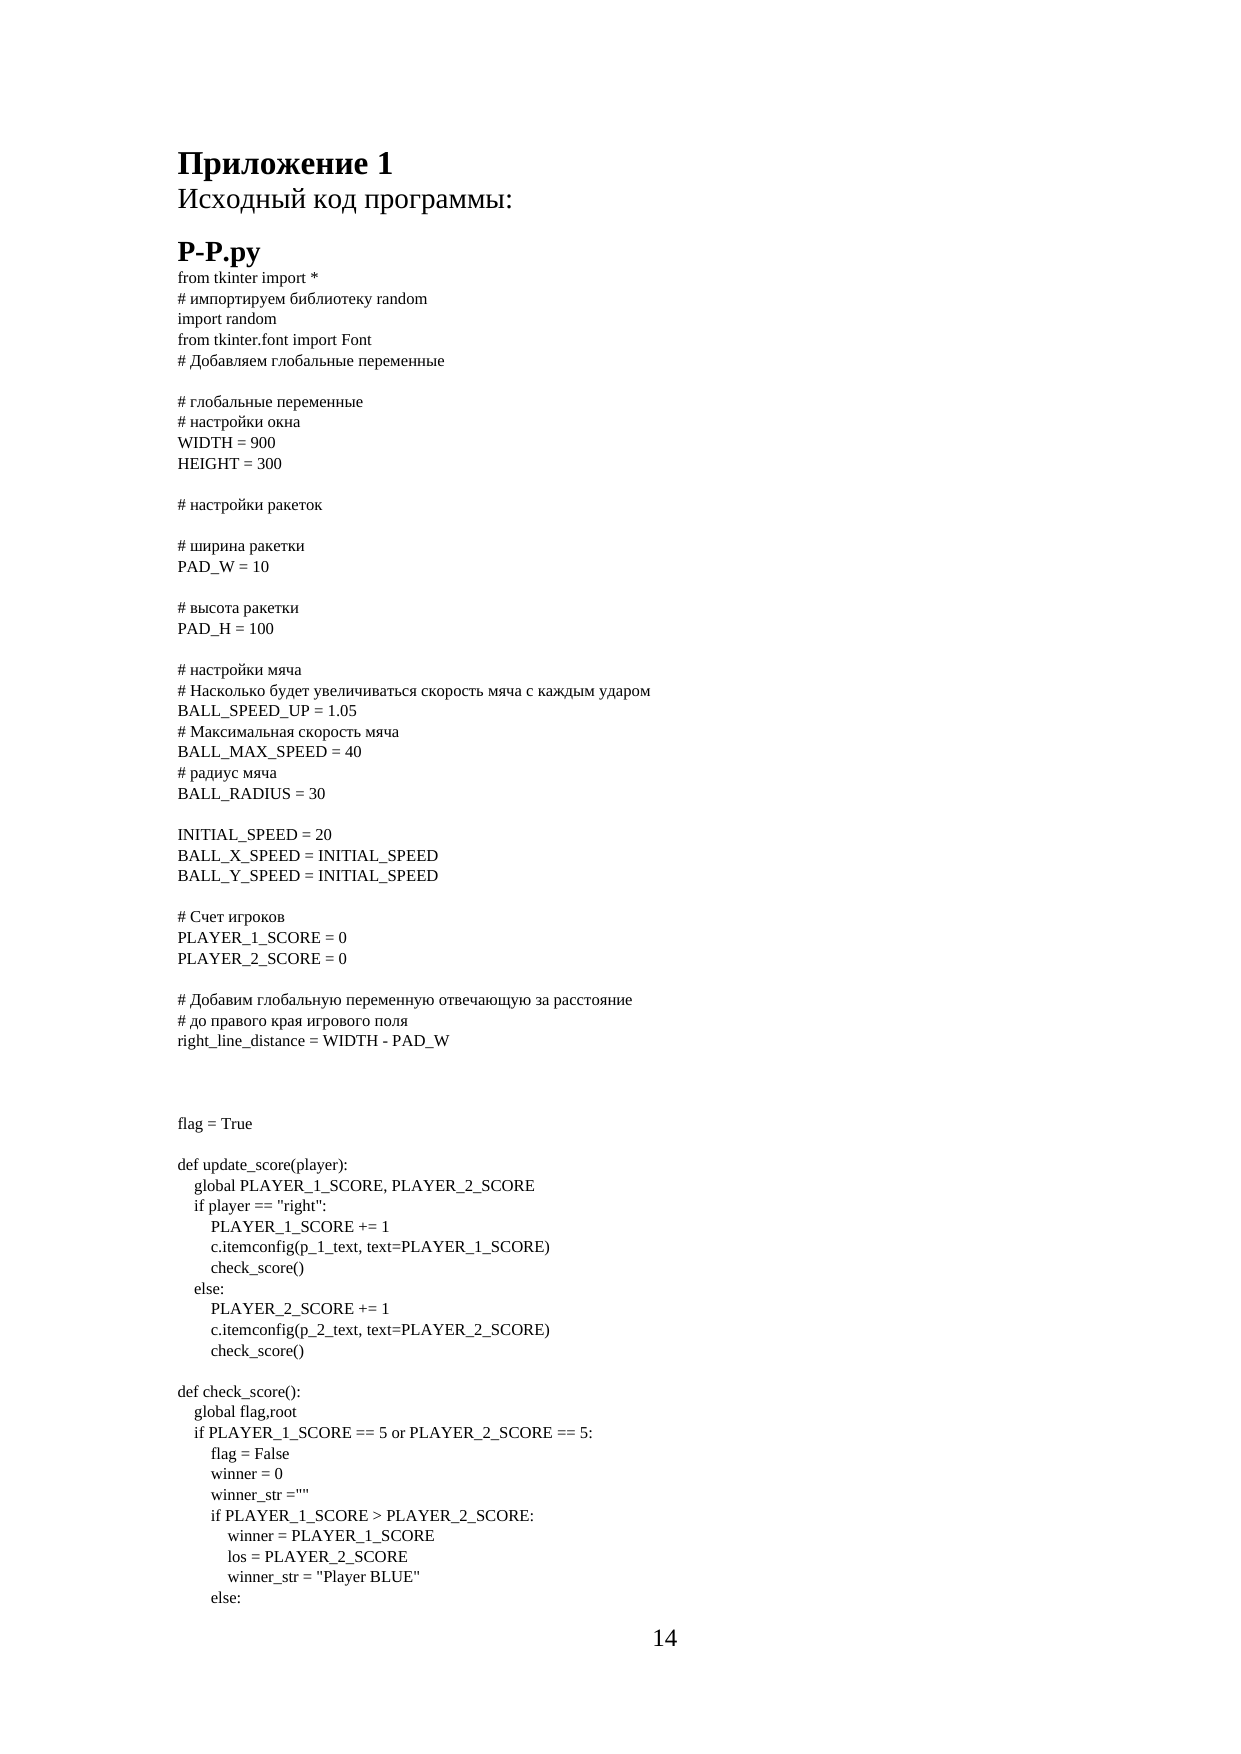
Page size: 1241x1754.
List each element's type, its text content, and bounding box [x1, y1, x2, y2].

text flag = False [177, 1443, 1152, 1463]
text # высота ракетки [177, 598, 1152, 617]
text from tkinter.font import Font [177, 330, 1152, 349]
subtitle P-P.py [177, 234, 1152, 268]
text global flag,root [177, 1402, 1152, 1421]
text los = PLAYER_2_SCORE [177, 1547, 1152, 1566]
text # глобальные переменные [177, 392, 1152, 411]
text # Максимальная скорость мяча [177, 722, 1152, 741]
text winner = 0 [177, 1464, 1152, 1483]
text # Счет игроков [177, 907, 1152, 926]
text WIDTH = 900 [177, 433, 1152, 452]
text # импортируем библиотеку random [177, 288, 1152, 308]
text # настройки мяча [177, 660, 1152, 679]
text PAD_W = 10 [177, 557, 1152, 576]
text PLAYER_2_SCORE = 0 [177, 948, 1152, 968]
text check_score() [177, 1340, 1152, 1359]
text def check_score(): [177, 1382, 1152, 1401]
text BALL_MAX_SPEED = 40 [177, 742, 1152, 761]
text # Насколько будет увеличиваться скорость мяча с каждым ударом [177, 680, 1152, 699]
text else: [177, 1588, 1152, 1607]
text else: [177, 1278, 1152, 1298]
text # ширина ракетки [177, 536, 1152, 555]
text # Добавим глобальную переменную отвечающую за расстояние [177, 990, 1152, 1009]
text # Добавляем глобальные переменные [177, 350, 1152, 369]
text c.itemconfig(p_2_text, text=PLAYER_2_SCORE) [177, 1320, 1152, 1339]
text INITIAL_SPEED = 20 [177, 825, 1152, 844]
text import random [177, 309, 1152, 328]
text HEIGHT = 300 [177, 453, 1152, 473]
subtitle Приложение 1 [177, 143, 1152, 181]
text PLAYER_1_SCORE += 1 [177, 1217, 1152, 1236]
text right_line_distance = WIDTH - PAD_W [177, 1031, 1152, 1050]
text winner = PLAYER_1_SCORE [177, 1526, 1152, 1545]
text Исходный код программы: [177, 181, 1152, 215]
text check_score() [177, 1258, 1152, 1277]
text PLAYER_1_SCORE = 0 [177, 928, 1152, 947]
text BALL_Y_SPEED = INITIAL_SPEED [177, 866, 1152, 885]
text if PLAYER_1_SCORE > PLAYER_2_SCORE: [177, 1505, 1152, 1524]
text flag = True [177, 1113, 1152, 1133]
text from tkinter import * [177, 268, 1152, 287]
text BALL_X_SPEED = INITIAL_SPEED [177, 845, 1152, 864]
text if player == "right": [177, 1196, 1152, 1215]
text # настройки ракеток [177, 495, 1152, 514]
text # радиус мяча [177, 763, 1152, 782]
text # до правого края игрового поля [177, 1010, 1152, 1029]
text global PLAYER_1_SCORE, PLAYER_2_SCORE [177, 1175, 1152, 1194]
text c.itemconfig(p_1_text, text=PLAYER_1_SCORE) [177, 1237, 1152, 1256]
text PAD_H = 100 [177, 618, 1152, 638]
text PLAYER_2_SCORE += 1 [177, 1299, 1152, 1318]
text # настройки окна [177, 412, 1152, 431]
text if PLAYER_1_SCORE == 5 or PLAYER_2_SCORE == 5: [177, 1423, 1152, 1442]
text winner_str ="" [177, 1485, 1152, 1504]
text def update_score(player): [177, 1155, 1152, 1174]
text BALL_RADIUS = 30 [177, 783, 1152, 803]
text BALL_SPEED_UP = 1.05 [177, 701, 1152, 720]
text winner_str = "Player BLUE" [177, 1567, 1152, 1586]
